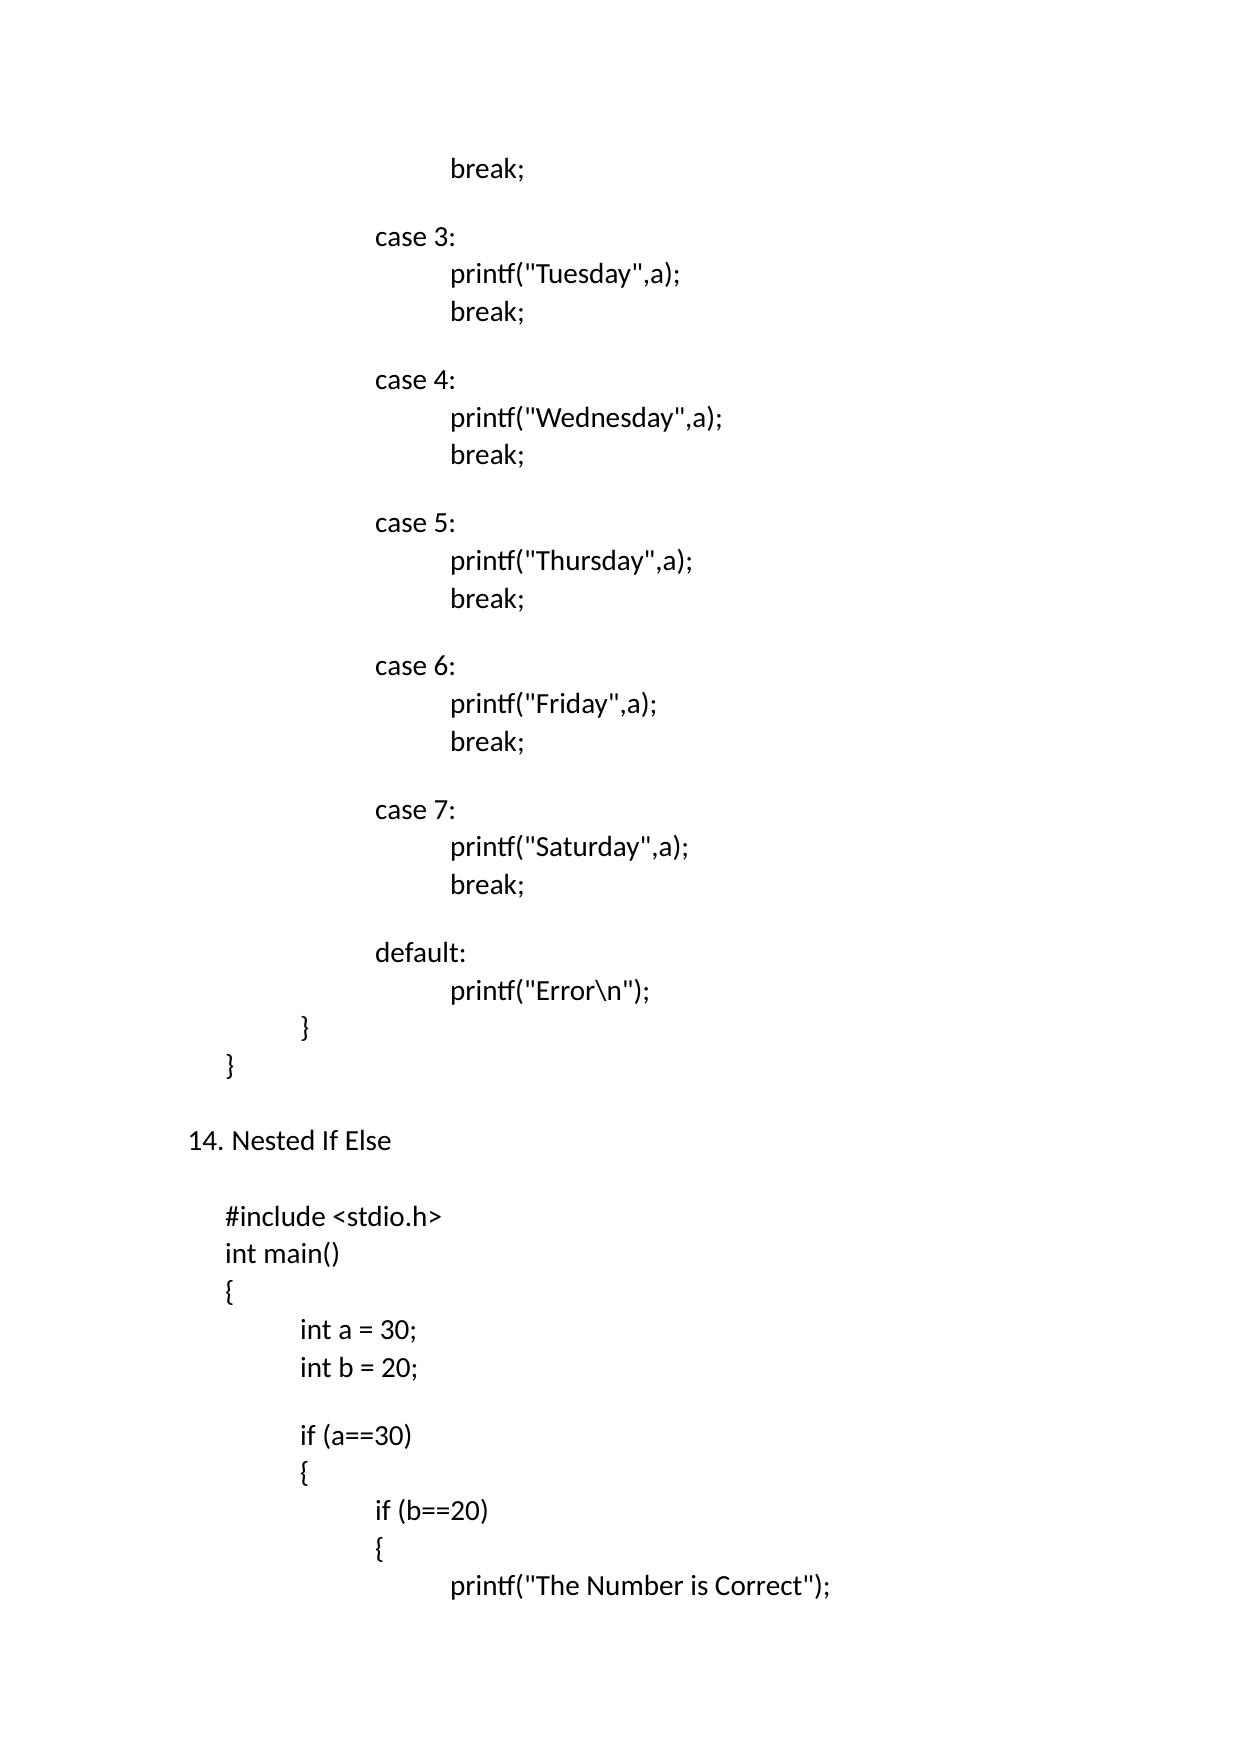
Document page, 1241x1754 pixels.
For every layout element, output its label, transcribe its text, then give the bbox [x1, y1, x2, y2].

list int a = 30; [225, 1311, 1090, 1347]
list int b = 20; [225, 1349, 1090, 1384]
list { [225, 1273, 1090, 1309]
list break; [225, 866, 1090, 902]
list break; [225, 436, 1090, 472]
list printf("Thursday",a); [225, 542, 1090, 578]
list Nested If Else [187, 1122, 1090, 1158]
list { [225, 1454, 1090, 1490]
list printf("Wednesday",a); [225, 399, 1090, 434]
list } [225, 1009, 1090, 1045]
list if (a==30) [225, 1417, 1090, 1452]
list } [225, 1047, 1090, 1083]
list printf("Saturday",a); [225, 828, 1090, 864]
list printf("The Number is Correct"); [225, 1567, 1090, 1603]
list { [225, 1530, 1090, 1565]
list case 7: [225, 791, 1090, 826]
list printf("Error\n"); [225, 972, 1090, 1007]
list break; [225, 150, 1090, 186]
list break; [225, 293, 1090, 329]
list if (b==20) [225, 1492, 1090, 1528]
list default: [225, 934, 1090, 969]
list #include <stdio.h> [225, 1198, 1090, 1233]
list break; [225, 580, 1090, 615]
list case 6: [225, 647, 1090, 683]
list case 4: [225, 361, 1090, 397]
list int main() [225, 1236, 1090, 1271]
list printf("Tuesday",a); [225, 256, 1090, 291]
list case 3: [225, 218, 1090, 253]
list printf("Friday",a); [225, 685, 1090, 721]
list case 5: [225, 504, 1090, 540]
list break; [225, 723, 1090, 758]
